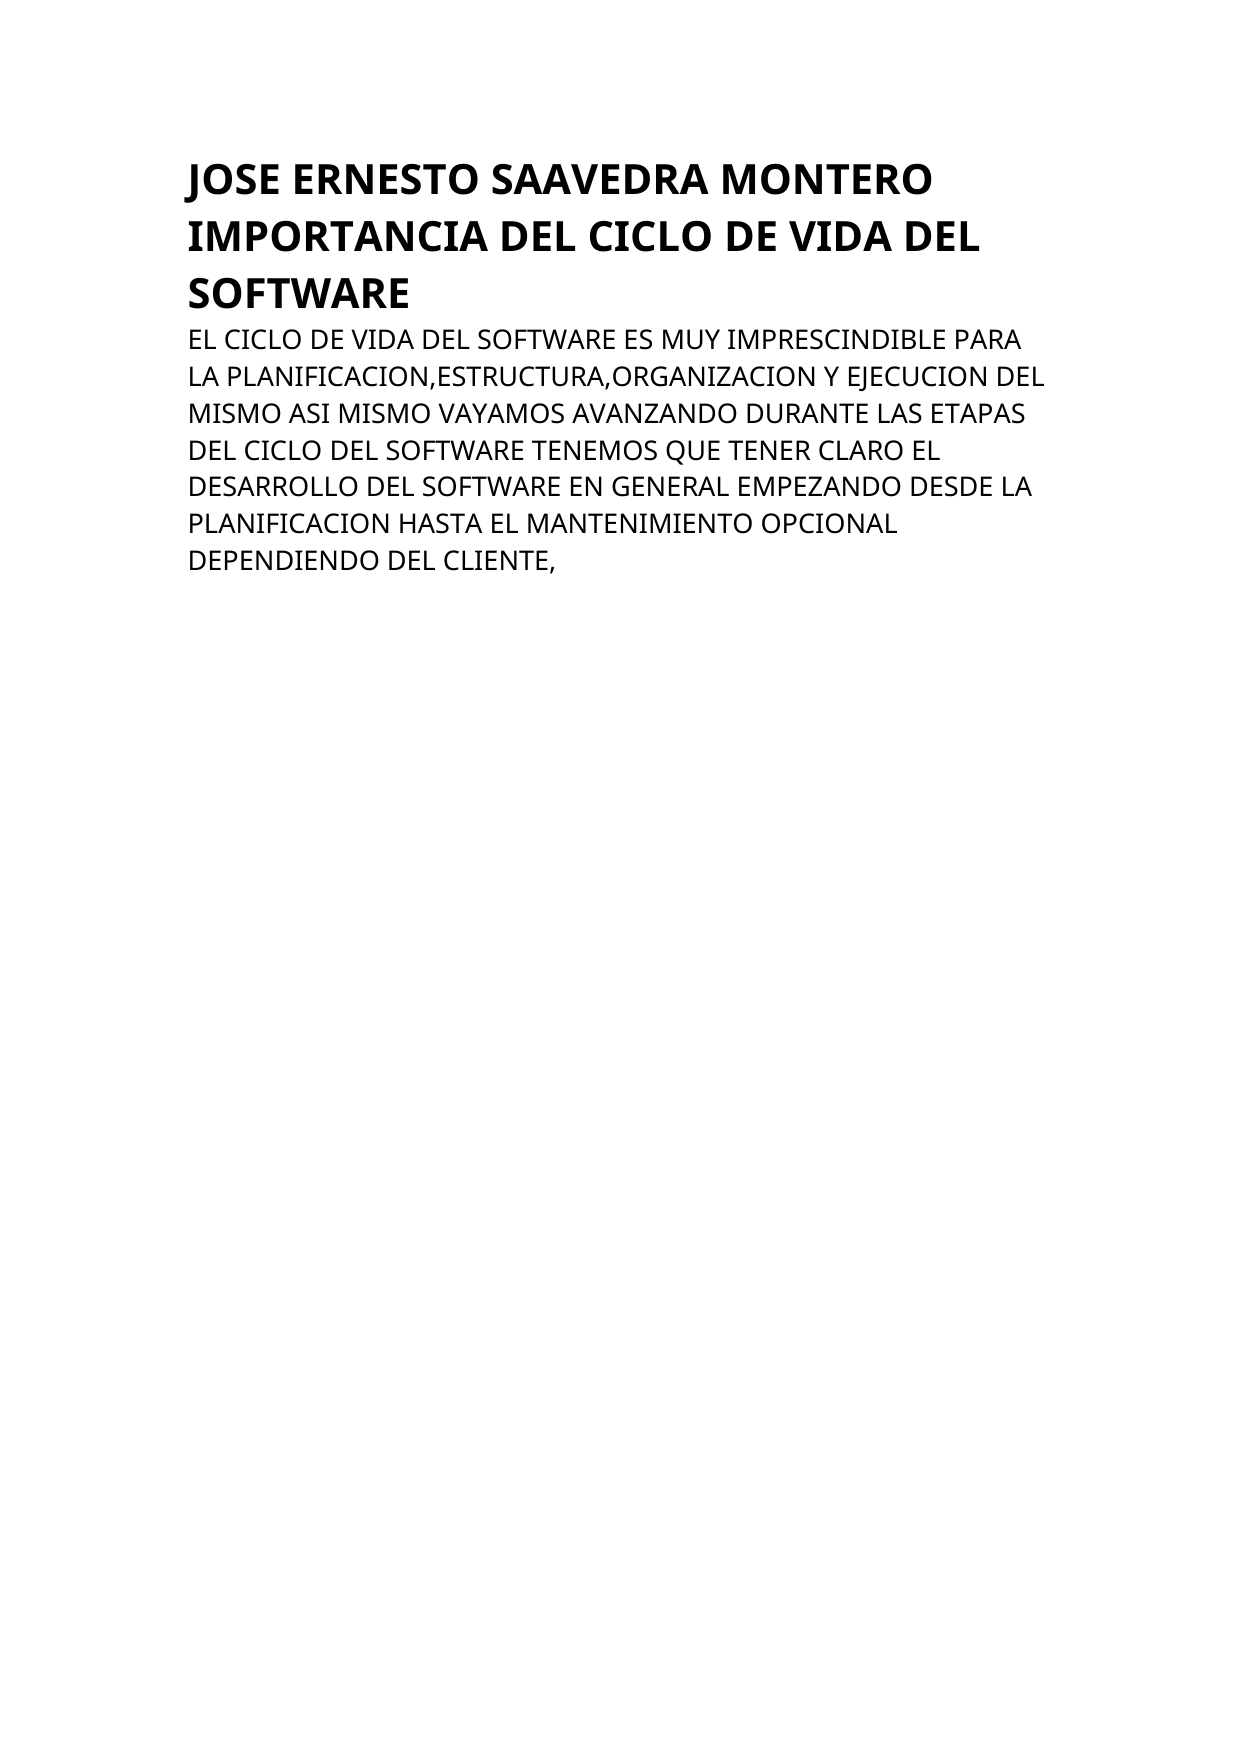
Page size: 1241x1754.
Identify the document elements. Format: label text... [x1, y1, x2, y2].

text EL CICLO DE VIDA DEL SOFTWARE ES MUY IMPRESCINDIBLE PARA LA PLANIFICACION,ESTRUCTURA,ORGANIZACION Y EJECUCION DEL MISMO ASI MISMO VAYAMOS AVANZANDO DURANTE LAS ETAPAS DEL CICLO DEL SOFTWARE TENEMOS QUE TENER CLARO EL DESARROLLO DEL SOFTWARE EN GENERAL EMPEZANDO DESDE LA PLANIFICACION HASTA EL MANTENIMIENTO OPCIONAL DEPENDIENDO DEL CLIENTE, [187, 320, 1053, 578]
text JOSE ERNESTO SAAVEDRA MONTERO [187, 150, 1053, 207]
text IMPORTANCIA DEL CICLO DE VIDA DEL SOFTWARE [187, 207, 1053, 320]
